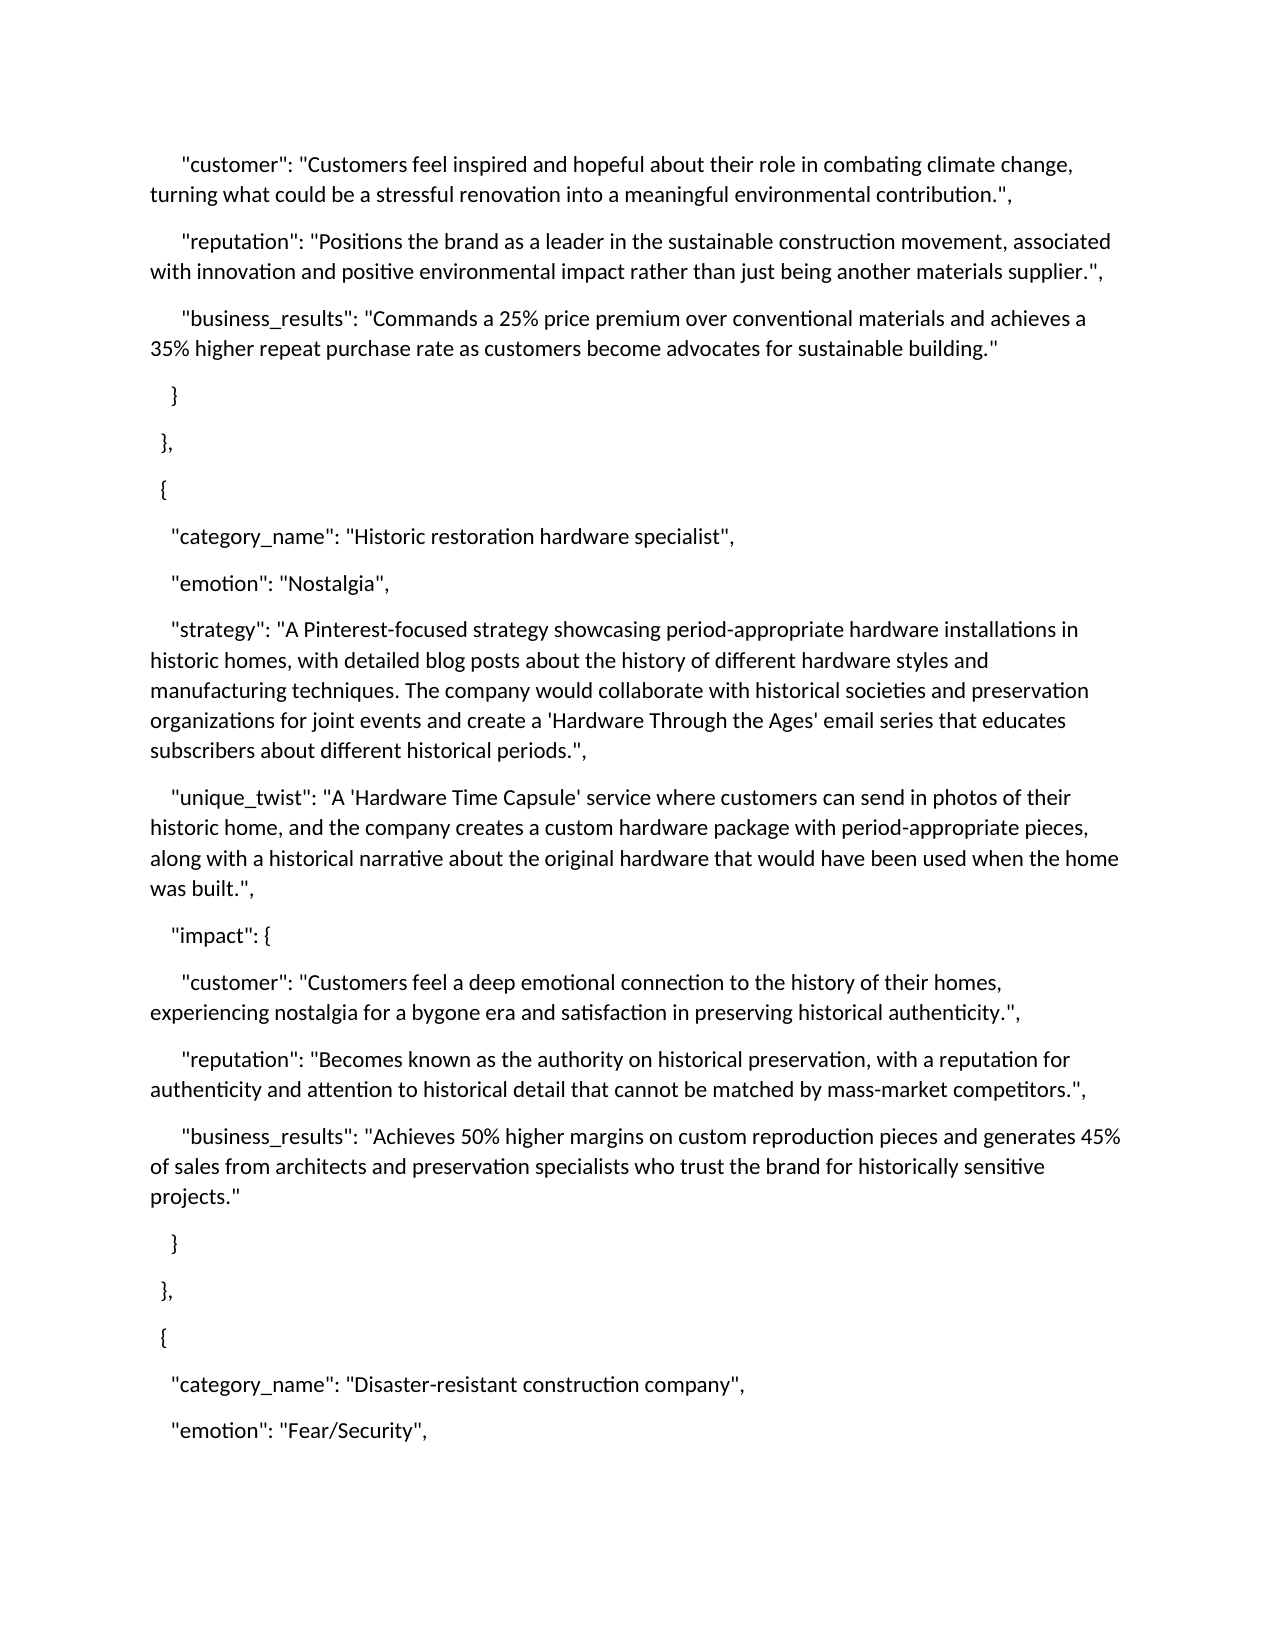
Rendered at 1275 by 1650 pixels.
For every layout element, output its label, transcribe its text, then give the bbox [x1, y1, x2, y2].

text "customer": "Customers feel inspired and hopeful about their role in combating climate change, turning what could be a stressful renovation into a meaningful environmental contribution.", [150, 150, 1125, 208]
text }, [150, 428, 1125, 456]
text } [150, 1229, 1125, 1257]
text } [150, 381, 1125, 409]
text }, [150, 1276, 1125, 1304]
text "category_name": "Disaster-resistant construction company", [150, 1370, 1125, 1398]
text { [150, 475, 1125, 503]
text "category_name": "Historic restoration hardware specialist", [150, 522, 1125, 550]
text "emotion": "Nostalgia", [150, 569, 1125, 597]
text "reputation": "Positions the brand as a leader in the sustainable construction movement, associated with innovation and positive environmental impact rather than just being another materials supplier.", [150, 227, 1125, 285]
text { [150, 1323, 1125, 1351]
text "impact": { [150, 921, 1125, 949]
text "reputation": "Becomes known as the authority on historical preservation, with a reputation for authenticity and attention to historical detail that cannot be matched by mass-market competitors.", [150, 1045, 1125, 1103]
text "unique_twist": "A 'Hardware Time Capsule' service where customers can send in photos of their historic home, and the company creates a custom hardware package with period-appropriate pieces, along with a historical narrative about the original hardware that would have been used when the home was built.", [150, 783, 1125, 902]
text "emotion": "Fear/Security", [150, 1417, 1125, 1445]
text "business_results": "Achieves 50% higher margins on custom reproduction pieces and generates 45% of sales from architects and preservation specialists who trust the brand for historically sensitive projects." [150, 1122, 1125, 1210]
text "business_results": "Commands a 25% price premium over conventional materials and achieves a 35% higher repeat purchase rate as customers become advocates for sustainable building." [150, 304, 1125, 362]
text "strategy": "A Pinterest-focused strategy showcasing period-appropriate hardware installations in historic homes, with detailed blog posts about the history of different hardware styles and manufacturing techniques. The company would collaborate with historical societies and preservation organizations for joint events and create a 'Hardware Through the Ages' email series that educates subscribers about different historical periods.", [150, 616, 1125, 764]
text "customer": "Customers feel a deep emotional connection to the history of their homes, experiencing nostalgia for a bygone era and satisfaction in preserving historical authenticity.", [150, 968, 1125, 1026]
